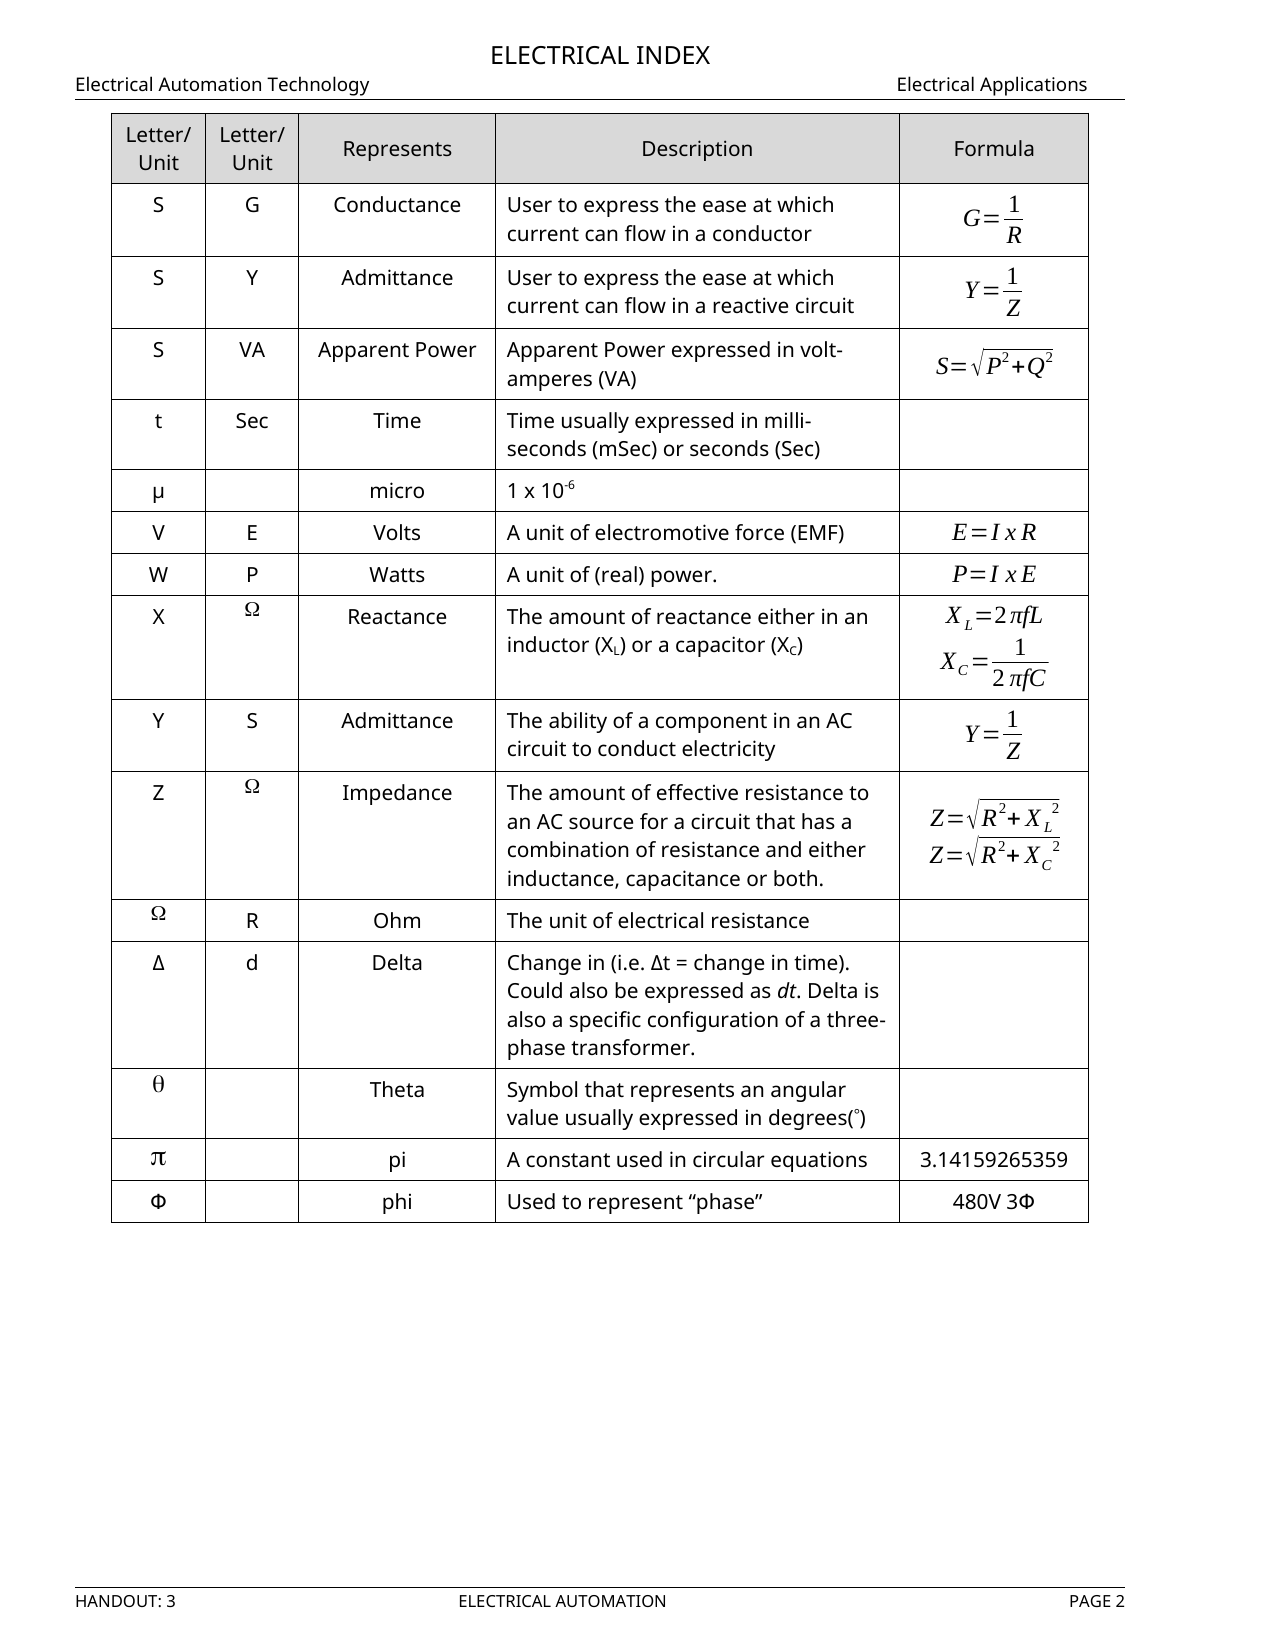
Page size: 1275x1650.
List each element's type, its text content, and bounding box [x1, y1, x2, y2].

table_cell Change in (i.e. Δt = change in time). Could also be expressed as dt. Delta is also a specific configuration of a three-phase transformer. [496, 942, 899, 1068]
table_cell User to express the ease at which current can flow in a reactive circuit [496, 257, 899, 328]
table_header Letter/ Unit [206, 114, 298, 183]
table_cell The amount of effective resistance to an AC source for a circuit that has a combination of resistance and either inductance, capacitance or both. [496, 772, 899, 898]
table_cell t [112, 400, 205, 469]
table_cell [206, 470, 298, 511]
table_cell [900, 900, 1088, 941]
table_cell R [206, 900, 298, 941]
table_cell VA [206, 329, 298, 398]
table_cell 1 x 10-6 [496, 470, 899, 511]
table_cell 3.14159265359 [900, 1139, 1088, 1180]
table_cell Sec [206, 400, 298, 469]
table_cell [206, 596, 298, 699]
table_cell Symbol that represents an angular value usually expressed in degrees() [496, 1069, 899, 1138]
table_cell [900, 400, 1088, 469]
table_cell pi [299, 1139, 495, 1180]
table_cell Y [112, 700, 205, 771]
table_cell Apparent Power expressed in volt-amperes (VA) [496, 329, 899, 398]
table_cell Admittance [299, 700, 495, 771]
table_cell µ [112, 470, 205, 511]
table_cell P [206, 554, 298, 595]
table_cell Time [299, 400, 495, 469]
table_cell Ohm [299, 900, 495, 941]
table_cell phi [299, 1181, 495, 1222]
table_cell S [112, 329, 205, 398]
table_cell The unit of electrical resistance [496, 900, 899, 941]
table_cell A constant used in circular equations [496, 1139, 899, 1180]
table_cell Δ [112, 942, 205, 1068]
table_cell [900, 257, 1088, 328]
table_cell Theta [299, 1069, 495, 1138]
table_cell Watts [299, 554, 495, 595]
table_cell Time usually expressed in milli-seconds (mSec) or seconds (Sec) [496, 400, 899, 469]
table_cell [112, 1069, 205, 1138]
table_header Formula [900, 114, 1088, 183]
table_cell [900, 470, 1088, 511]
table_header Description [496, 114, 899, 183]
table_cell Conductance [299, 184, 495, 256]
table_cell Reactance [299, 596, 495, 699]
table_header Represents [299, 114, 495, 183]
table_cell [900, 184, 1088, 256]
table_cell Z [112, 772, 205, 898]
table_cell S [206, 700, 298, 771]
table_cell [206, 1139, 298, 1180]
table_cell [206, 772, 298, 898]
table_cell The amount of reactance either in an inductor (XL) or a capacitor (XC) [496, 596, 899, 699]
table_cell [112, 900, 205, 941]
table_cell E [206, 512, 298, 553]
table_cell [900, 700, 1088, 771]
table_cell [900, 1069, 1088, 1138]
table_cell A unit of (real) power. [496, 554, 899, 595]
table_cell X [112, 596, 205, 699]
table_cell V [112, 512, 205, 553]
table_cell Apparent Power [299, 329, 495, 398]
table_cell [206, 1181, 298, 1222]
table_cell G [206, 184, 298, 256]
table_cell W [112, 554, 205, 595]
table_cell [900, 554, 1088, 595]
table_cell User to express the ease at which current can flow in a conductor [496, 184, 899, 256]
table_cell S [112, 257, 205, 328]
table_cell Փ [112, 1181, 205, 1222]
table_cell [112, 1139, 205, 1180]
table_cell The ability of a component in an AC circuit to conduct electricity [496, 700, 899, 771]
table_cell A unit of electromotive force (EMF) [496, 512, 899, 553]
table_cell S [112, 184, 205, 256]
table_cell [900, 512, 1088, 553]
table_cell [900, 772, 1088, 898]
table_cell [206, 1069, 298, 1138]
table_cell 480V 3Փ [900, 1181, 1088, 1222]
table_cell micro [299, 470, 495, 511]
table_header Letter/ Unit [112, 114, 205, 183]
table_cell [900, 329, 1088, 398]
table_cell Impedance [299, 772, 495, 898]
table_cell [900, 942, 1088, 1068]
table_cell Admittance [299, 257, 495, 328]
table_cell Volts [299, 512, 495, 553]
table_cell Y [206, 257, 298, 328]
table_cell Used to represent “phase” [496, 1181, 899, 1222]
table_cell [900, 596, 1088, 699]
table_cell d [206, 942, 298, 1068]
table_cell Delta [299, 942, 495, 1068]
